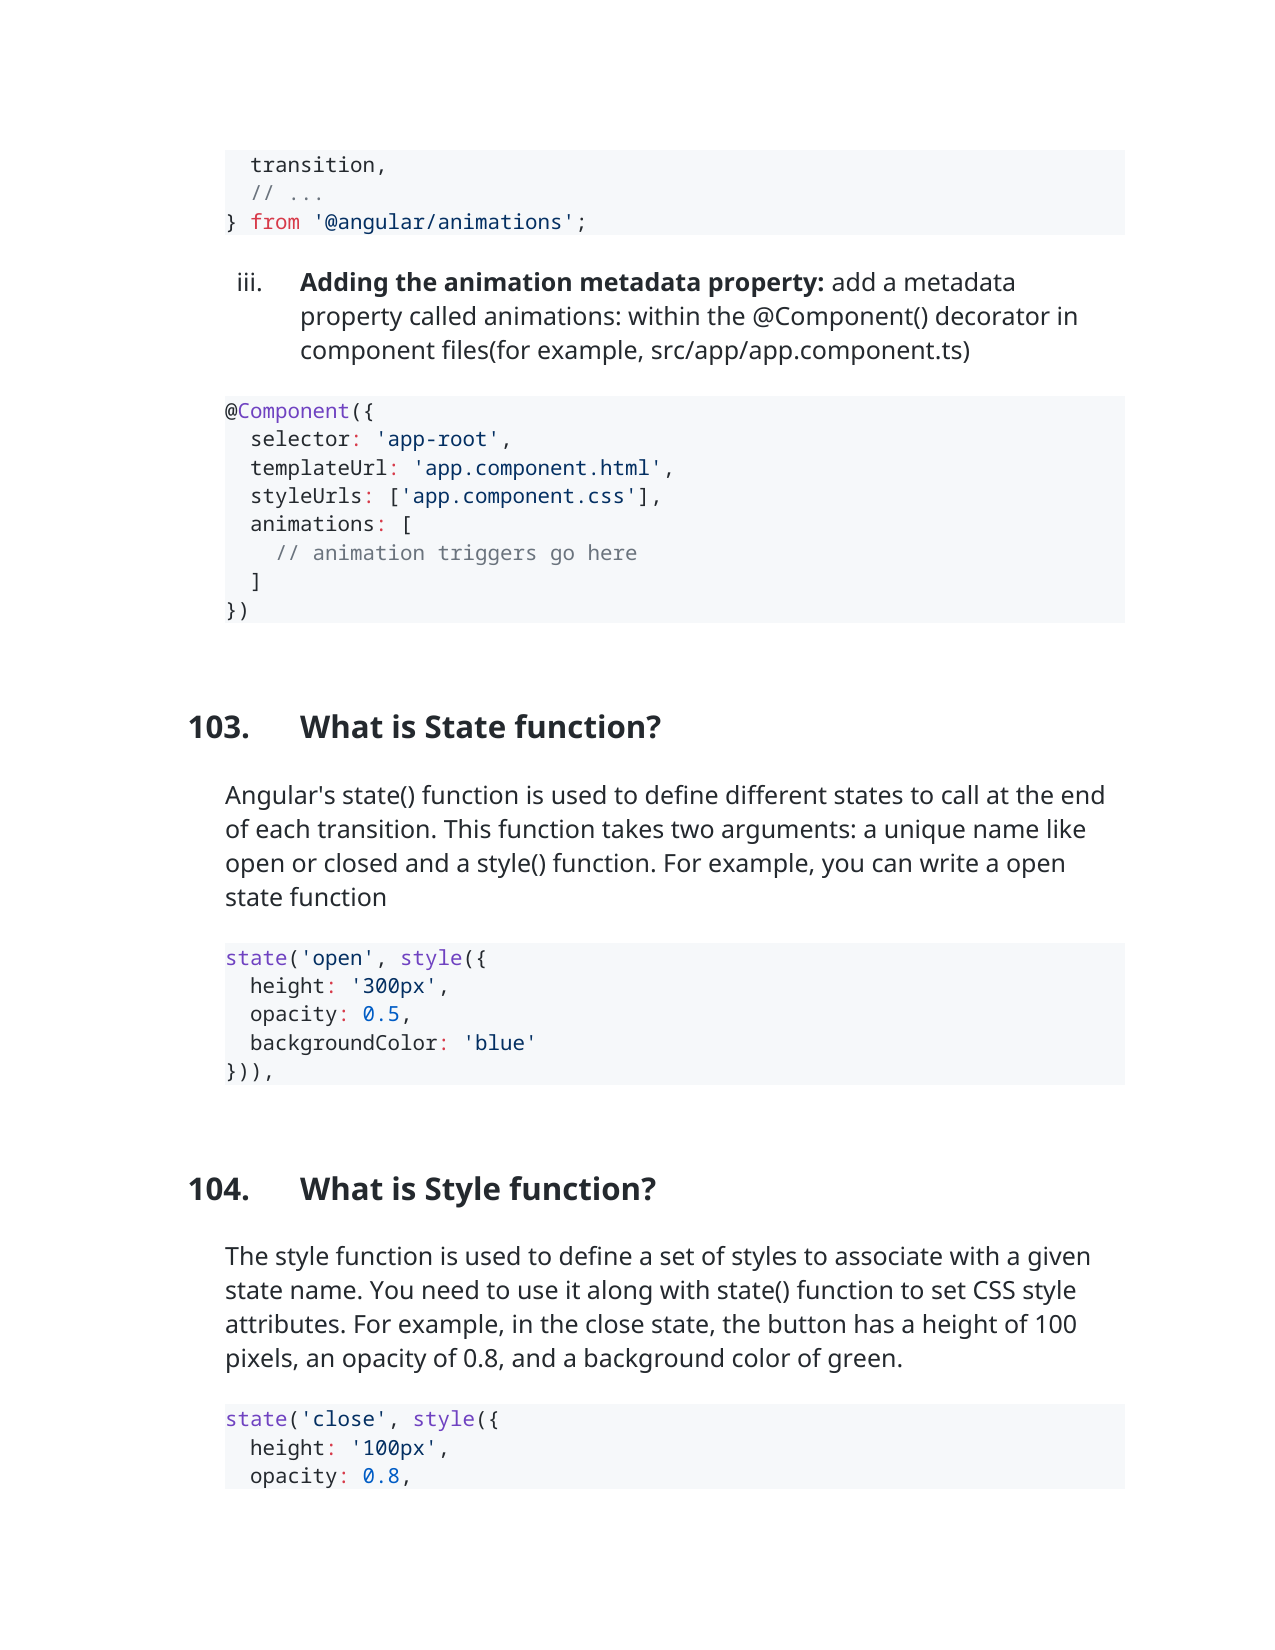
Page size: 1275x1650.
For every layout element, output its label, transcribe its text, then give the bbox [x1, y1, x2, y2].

text templateUrl: 'app.component.html', [225, 453, 1125, 481]
text The style function is used to define a set of styles to associate with a given state name. You need to use it along with state() function to set CSS style attributes. For example, in the close state, the button has a height of 100 pixels, an opacity of 0.8, and a background color of green. [225, 1239, 1125, 1375]
text backgroundColor: 'blue' [225, 1028, 1125, 1056]
text opacity: 0.5, [225, 999, 1125, 1028]
text opacity: 0.8, [225, 1461, 1125, 1489]
list Adding the animation metadata property: add a metadata property called animations: within the @Component() decorator in component files(for example, src/app/app.component.ts) [262, 264, 1125, 367]
text Angular's state() function is used to define different states to call at the end of each transition. This function takes two arguments: a unique name like open or closed and a style() function. For example, you can write a open state function [225, 777, 1125, 913]
list What is State function? [187, 706, 1125, 748]
text state('open', style({ [225, 943, 1125, 971]
text @Component({ [225, 396, 1125, 424]
text selector: 'app-root', [225, 424, 1125, 453]
text // ... [225, 178, 1125, 207]
text height: '100px', [225, 1433, 1125, 1461]
text ] [225, 566, 1125, 595]
list What is Style function? [187, 1167, 1125, 1210]
text // animation triggers go here [225, 538, 1125, 566]
text }) [225, 595, 1125, 623]
text height: '300px', [225, 971, 1125, 999]
text styleUrls: ['app.component.css'], [225, 481, 1125, 509]
text transition, [225, 150, 1125, 178]
text } from '@angular/animations'; [225, 207, 1125, 235]
text })), [225, 1056, 1125, 1085]
text animations: [ [225, 509, 1125, 538]
text state('close', style({ [225, 1404, 1125, 1433]
